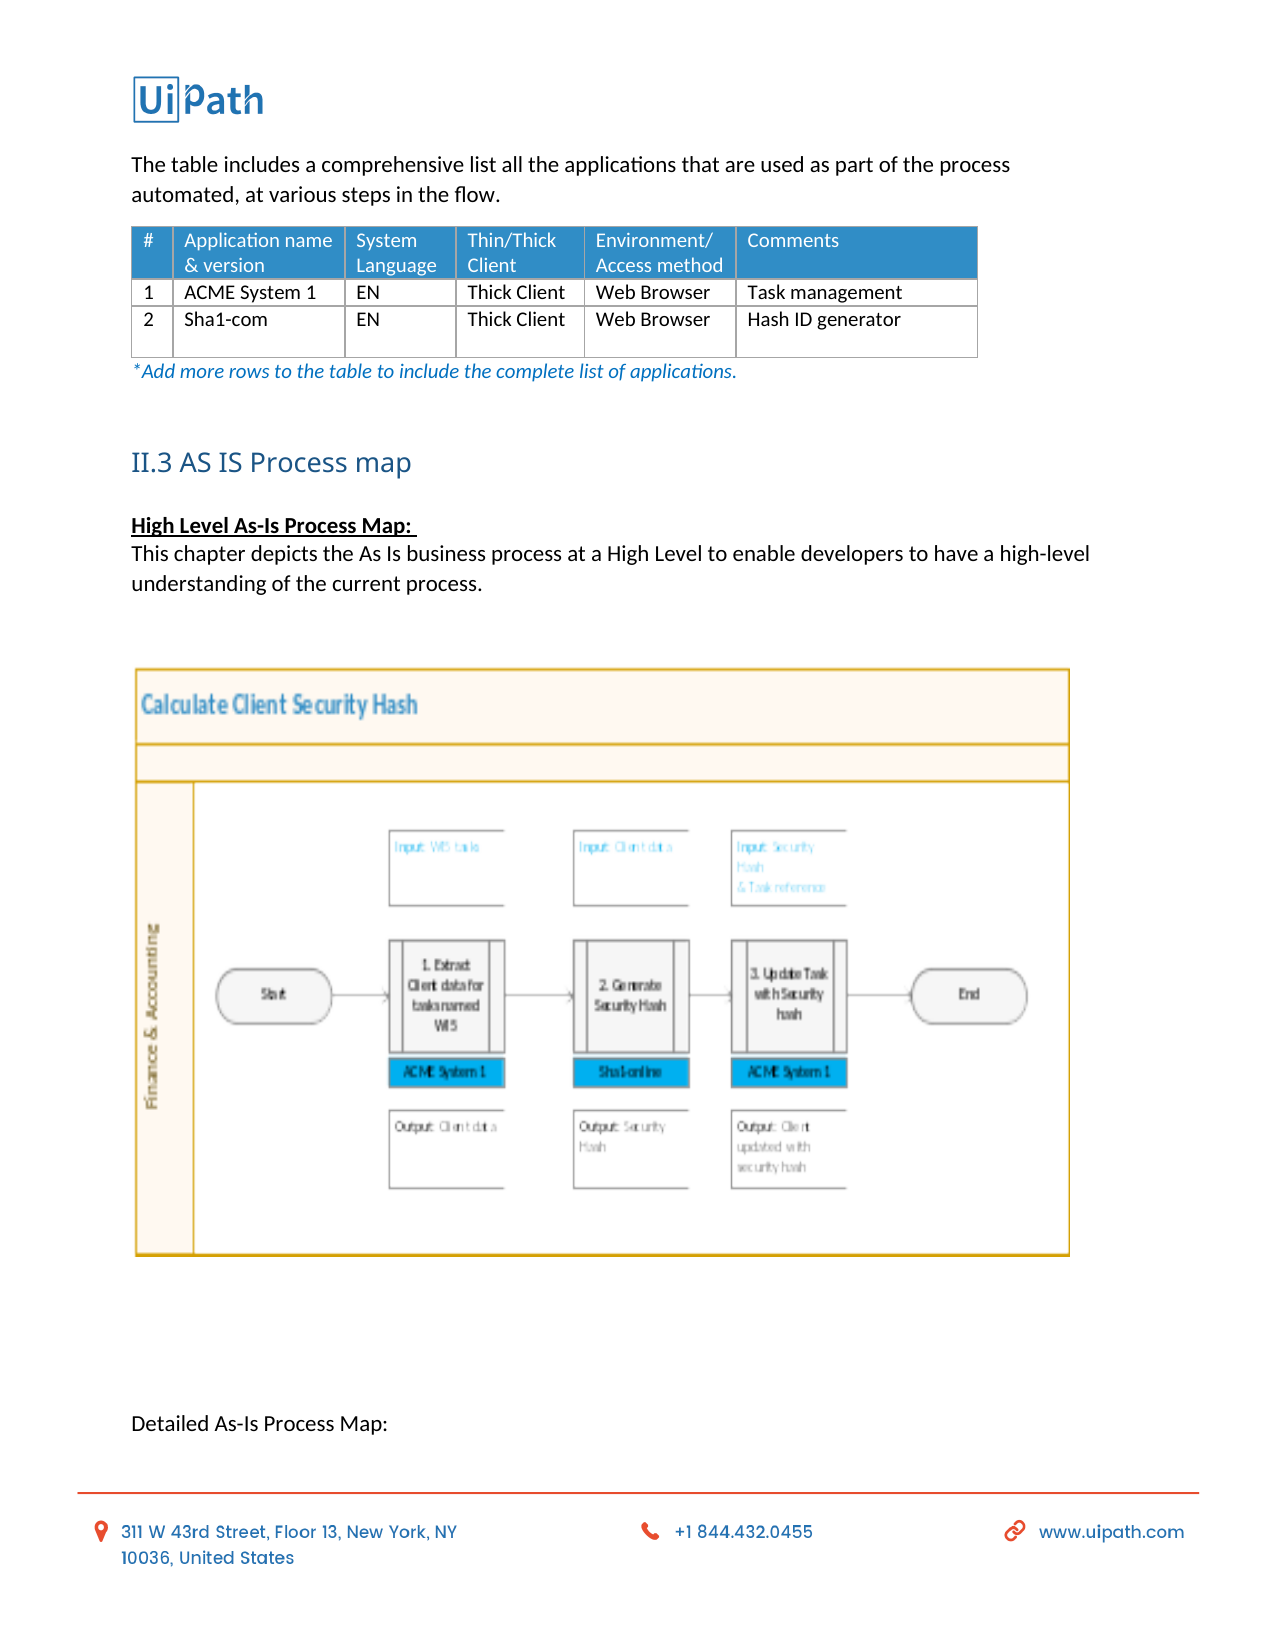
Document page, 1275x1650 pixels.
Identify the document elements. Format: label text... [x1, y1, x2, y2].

table_header # [132, 227, 172, 278]
table_cell ACME System 1 [174, 280, 344, 305]
table_cell Web Browser [585, 280, 735, 305]
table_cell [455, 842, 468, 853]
table_header Application name & version [174, 227, 344, 278]
table_header Environment/ Access method [585, 227, 735, 278]
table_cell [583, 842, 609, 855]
table_cell 1 [132, 280, 172, 305]
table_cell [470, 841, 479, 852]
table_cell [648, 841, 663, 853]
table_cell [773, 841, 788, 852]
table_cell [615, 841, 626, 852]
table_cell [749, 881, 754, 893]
subtitle II.3 AS IS Process map [131, 443, 1125, 480]
table_cell Web Browser [585, 307, 735, 357]
table_cell Sha1-com [174, 307, 344, 357]
table_cell EN [346, 280, 455, 305]
text High Level As-Is Process Map: [131, 511, 1125, 539]
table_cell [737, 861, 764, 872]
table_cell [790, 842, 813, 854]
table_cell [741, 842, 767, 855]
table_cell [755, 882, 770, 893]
text The table includes a comprehensive list all the applications that are used as part of the process automated, at various steps in the flow. [131, 150, 1125, 208]
picture [0, 0, 1275, 1648]
table_cell EN [346, 307, 455, 357]
text Detailed As-Is Process Map: [131, 1409, 1125, 1437]
table_cell Task management [737, 280, 977, 305]
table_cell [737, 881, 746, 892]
text *Add more rows to the table to include the complete list of applications. [131, 358, 1125, 384]
text This chapter depicts the As Is business process at a High Level to enable developers to have a high-level understanding of the current process. [131, 539, 1125, 597]
table_header Comments [737, 227, 977, 278]
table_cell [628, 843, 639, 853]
table_cell Thick Client [457, 280, 584, 305]
table_header Thin/Thick Client [457, 227, 584, 278]
table_cell Hash ID generator [737, 307, 977, 357]
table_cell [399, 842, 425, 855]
table_cell 2 [132, 307, 172, 357]
table_header System Language [346, 227, 455, 278]
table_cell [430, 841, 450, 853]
table_cell Thick Client [457, 307, 584, 357]
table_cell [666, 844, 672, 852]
